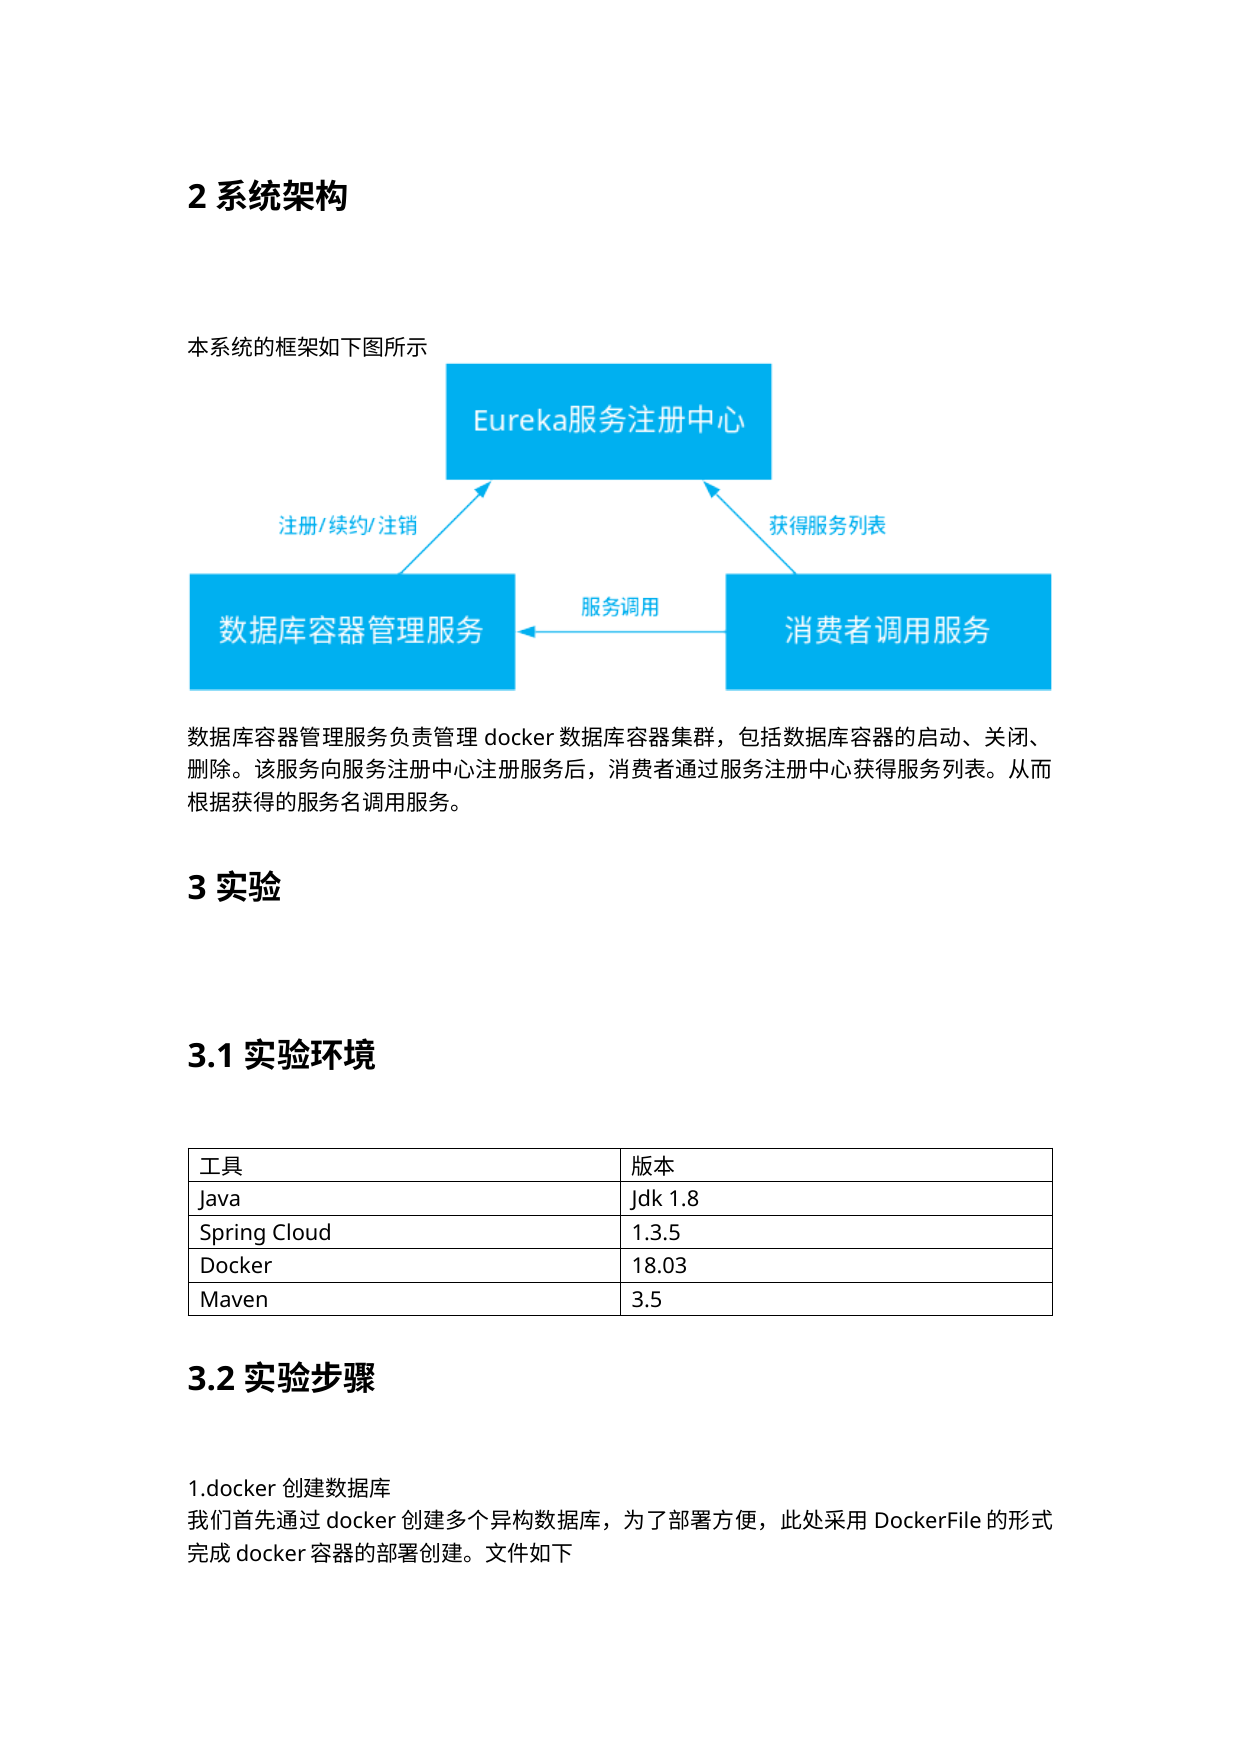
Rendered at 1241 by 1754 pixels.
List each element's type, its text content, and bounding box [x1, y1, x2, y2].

table_cell Jdk 1.8 [621, 1182, 1052, 1214]
table_cell 18.03 [621, 1249, 1052, 1282]
text 我们首先通过docker创建多个异构数据库，为了部署方便，此处采用DockerFile的形式完成docker容器的部署创建。文件如下 [187, 1503, 1053, 1568]
text 数据库容器管理服务负责管理docker数据库容器集群，包括数据库容器的启动、关闭、删除。该服务向服务注册中心注册服务后，消费者通过服务注册中心获得服务列表。从而根据获得的服务名调用服务。 [187, 719, 1053, 817]
table_cell Docker [189, 1249, 620, 1282]
table_header 版本 [621, 1149, 1052, 1181]
subtitle 2 系统架构 [187, 162, 1053, 227]
text 1.docker 创建数据库 [187, 1471, 1053, 1503]
subtitle 3.2 实验步骤 [187, 1343, 1053, 1408]
table_cell 3.5 [621, 1283, 1052, 1315]
table_header 工具 [189, 1149, 620, 1181]
table_cell Spring Cloud [189, 1216, 620, 1248]
text 本系统的框架如下图所示 [187, 329, 1053, 362]
table_cell Maven [189, 1283, 620, 1315]
table_cell 1.3.5 [621, 1216, 1052, 1248]
subtitle 3 实验 [187, 852, 1053, 917]
subtitle 3.1 实验环境 [187, 1020, 1053, 1085]
table_cell Java [189, 1182, 620, 1214]
